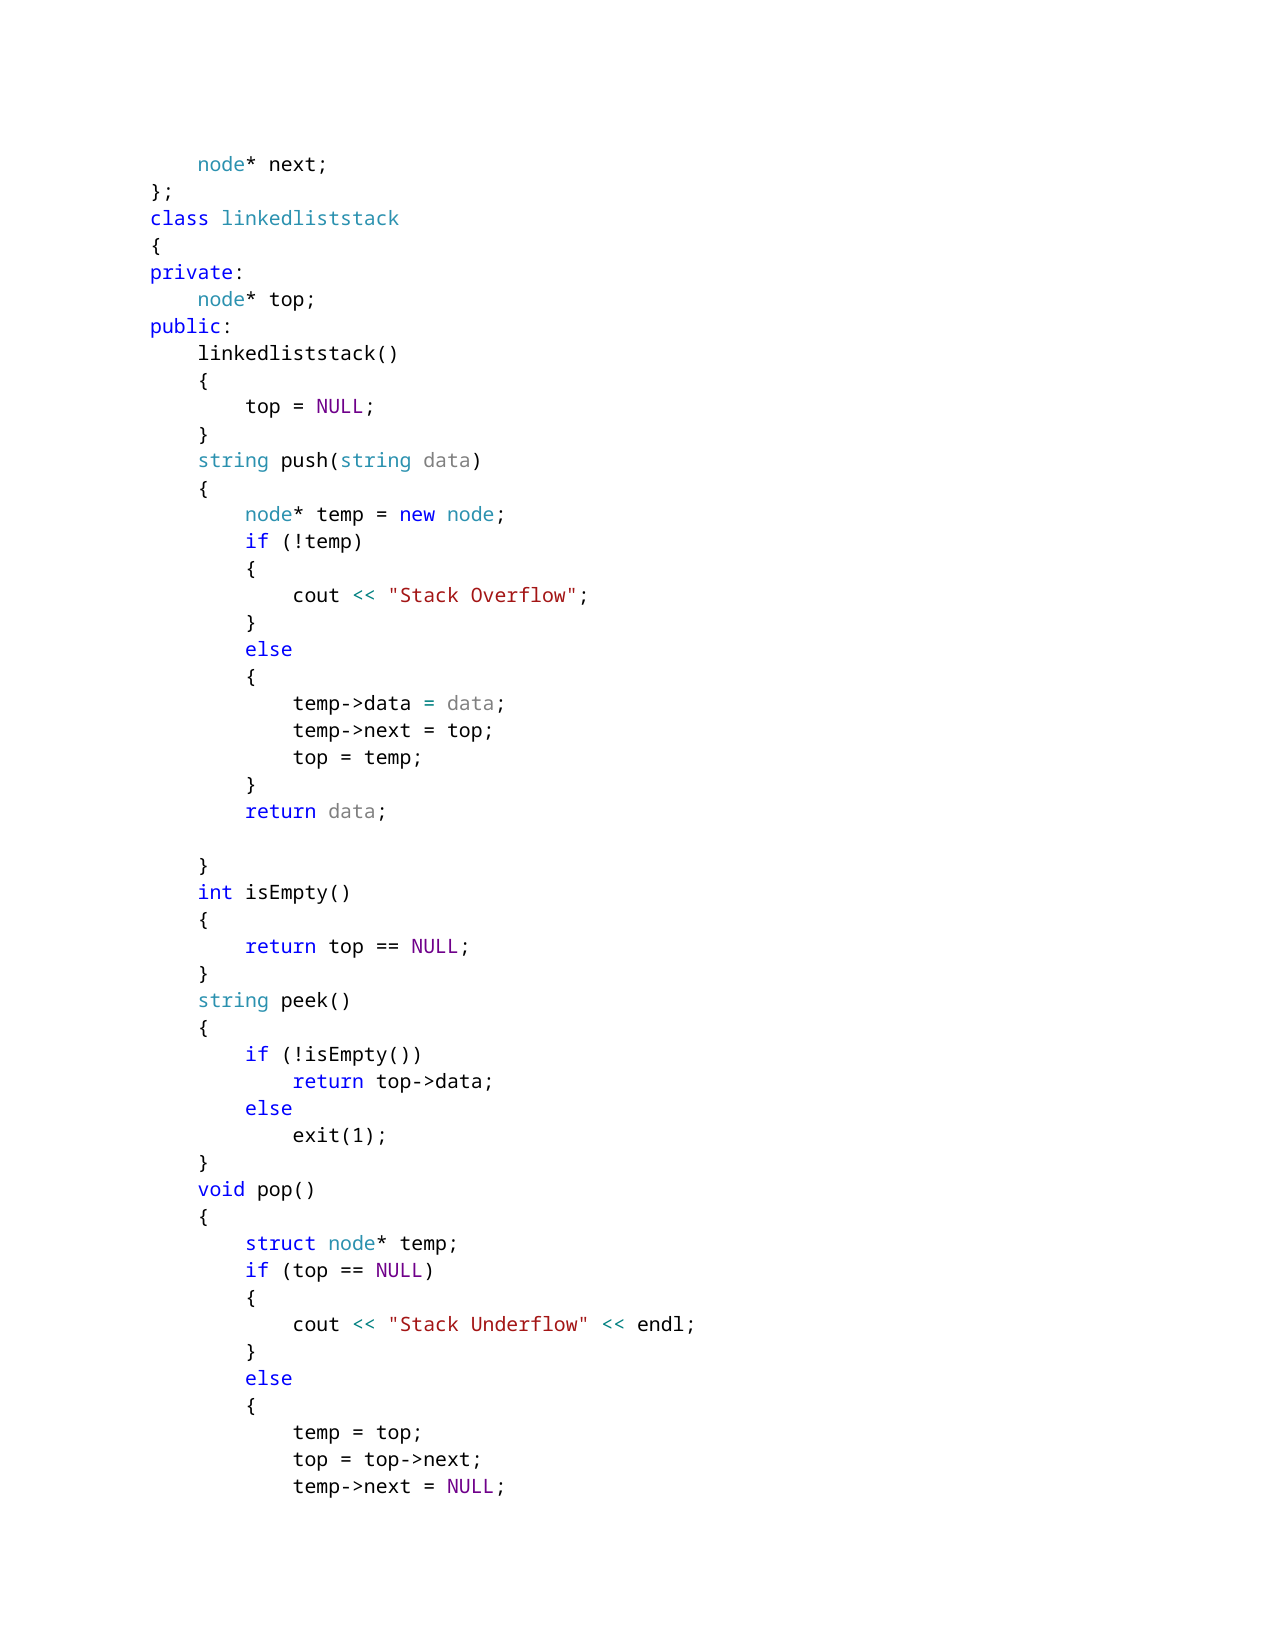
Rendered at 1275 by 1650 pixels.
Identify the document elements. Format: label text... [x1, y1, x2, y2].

text } [150, 420, 1125, 447]
text } [150, 771, 1125, 797]
text if (!isEmpty()) [150, 1040, 1125, 1067]
text else [150, 1094, 1125, 1121]
text private: [150, 258, 1125, 285]
text top = temp; [150, 743, 1125, 771]
text exit(1); [150, 1121, 1125, 1148]
text } [150, 1337, 1125, 1364]
text temp->next = top; [150, 717, 1125, 743]
text int isEmpty() [150, 878, 1125, 905]
text cout << "Stack Underflow" << endl; [150, 1310, 1125, 1337]
text { [150, 474, 1125, 501]
text node* top; [150, 285, 1125, 312]
text { [150, 555, 1125, 582]
text class linkedliststack [150, 204, 1125, 231]
text { [150, 1283, 1125, 1310]
text } [150, 851, 1125, 878]
text } [150, 1148, 1125, 1175]
text public: [150, 312, 1125, 339]
text cout << "Stack Overflow"; [150, 582, 1125, 609]
text if (top == NULL) [150, 1256, 1125, 1283]
text top = top->next; [150, 1445, 1125, 1472]
text else [150, 636, 1125, 663]
text { [150, 1013, 1125, 1040]
text { [150, 905, 1125, 932]
text return top == NULL; [150, 932, 1125, 959]
text temp->data = data; [150, 689, 1125, 717]
text string peek() [150, 986, 1125, 1013]
text { [150, 1391, 1125, 1418]
text else [150, 1364, 1125, 1391]
text string push(string data) [150, 447, 1125, 474]
text if (!temp) [150, 528, 1125, 555]
text { [150, 1202, 1125, 1229]
text }; [150, 177, 1125, 204]
text linkedliststack() [150, 339, 1125, 366]
text node* temp = new node; [150, 501, 1125, 528]
text void pop() [150, 1175, 1125, 1202]
text top = NULL; [150, 393, 1125, 420]
text return top->data; [150, 1067, 1125, 1094]
text return data; [150, 797, 1125, 824]
text temp = top; [150, 1418, 1125, 1445]
text { [150, 231, 1125, 258]
text { [150, 366, 1125, 393]
text struct node* temp; [150, 1229, 1125, 1256]
text temp->next = NULL; [150, 1472, 1125, 1499]
text node* next; [150, 150, 1125, 177]
text } [150, 609, 1125, 636]
text { [150, 663, 1125, 689]
text } [150, 959, 1125, 986]
